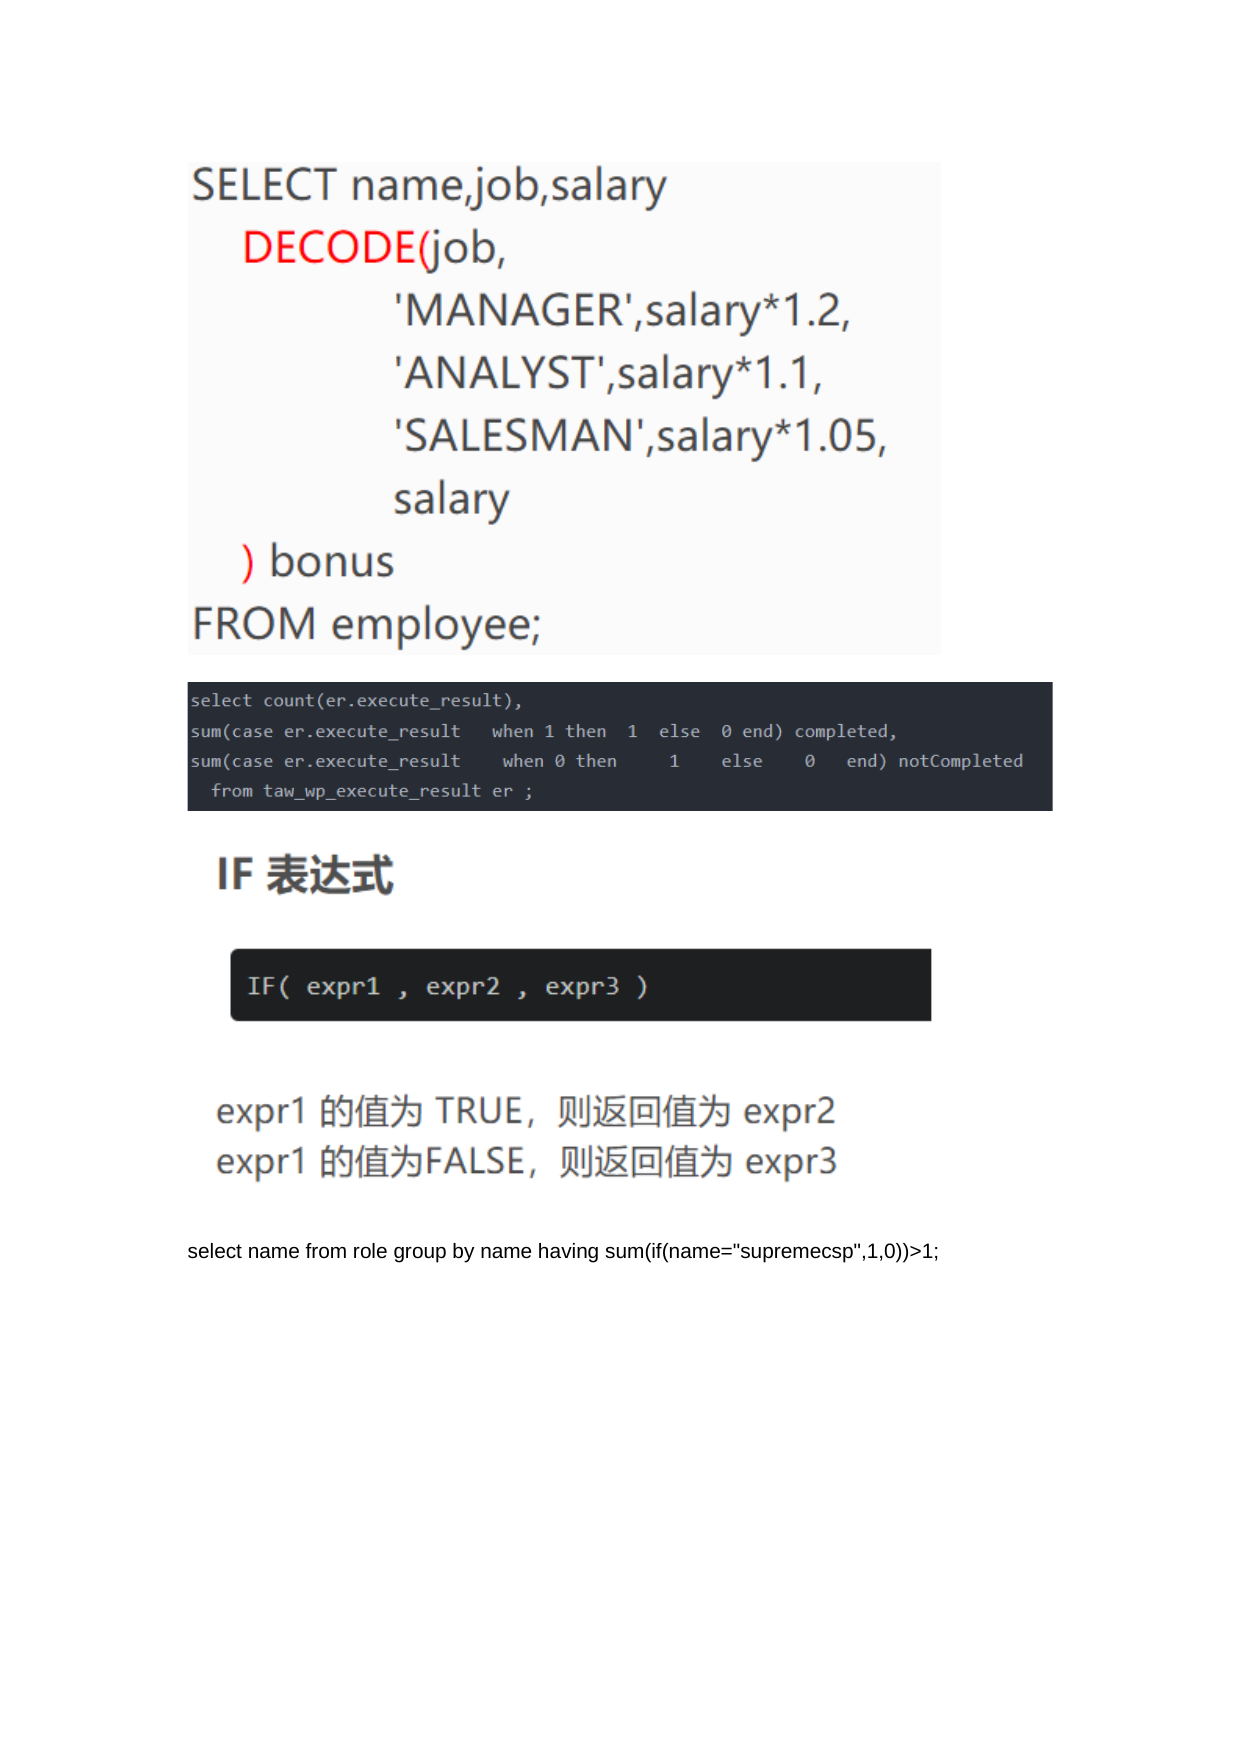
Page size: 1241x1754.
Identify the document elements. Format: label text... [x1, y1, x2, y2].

text select name from role group by name having sum(if(name="supremecsp",1,0))>1; [187, 1234, 1053, 1267]
picture [187, 682, 1053, 811]
picture [187, 812, 932, 1216]
picture [187, 162, 941, 655]
